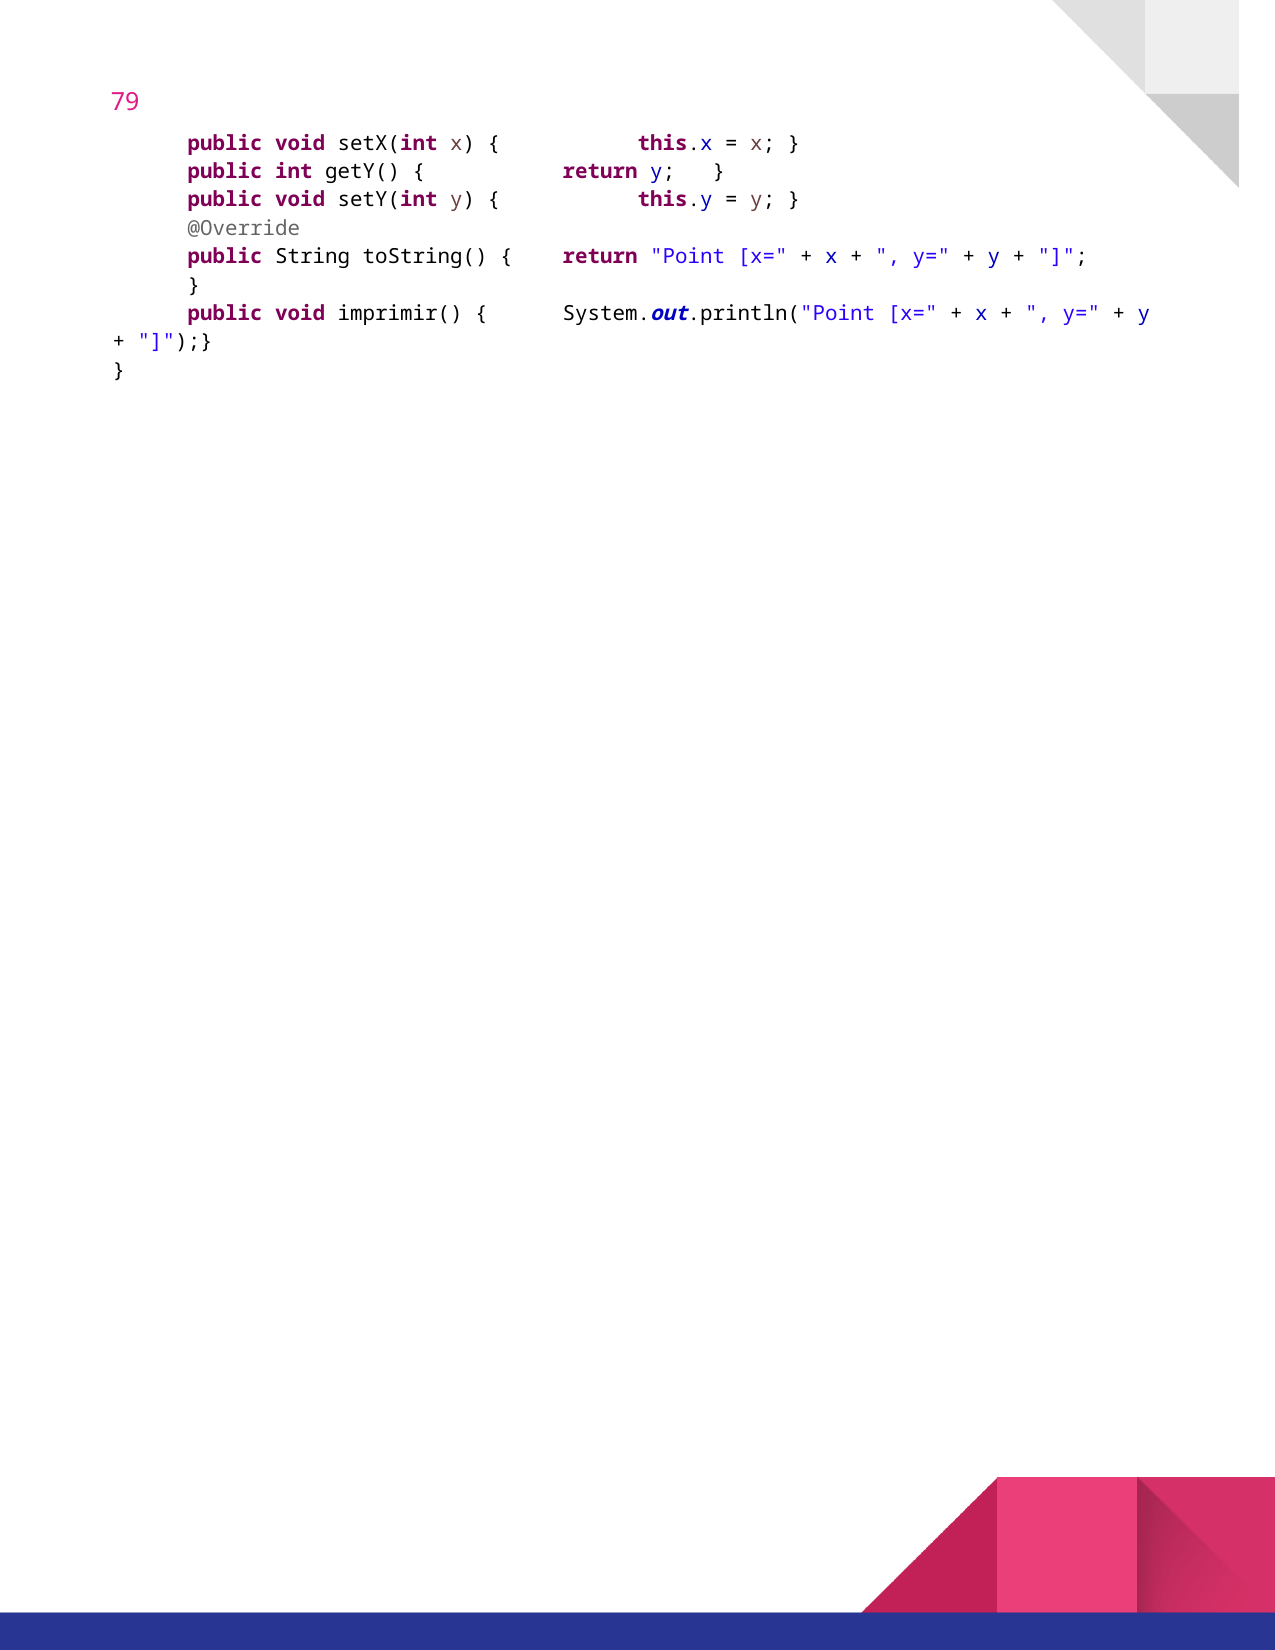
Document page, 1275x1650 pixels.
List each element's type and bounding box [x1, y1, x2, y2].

picture [0, 1475, 1275, 1650]
picture [1051, 0, 1239, 188]
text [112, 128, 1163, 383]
